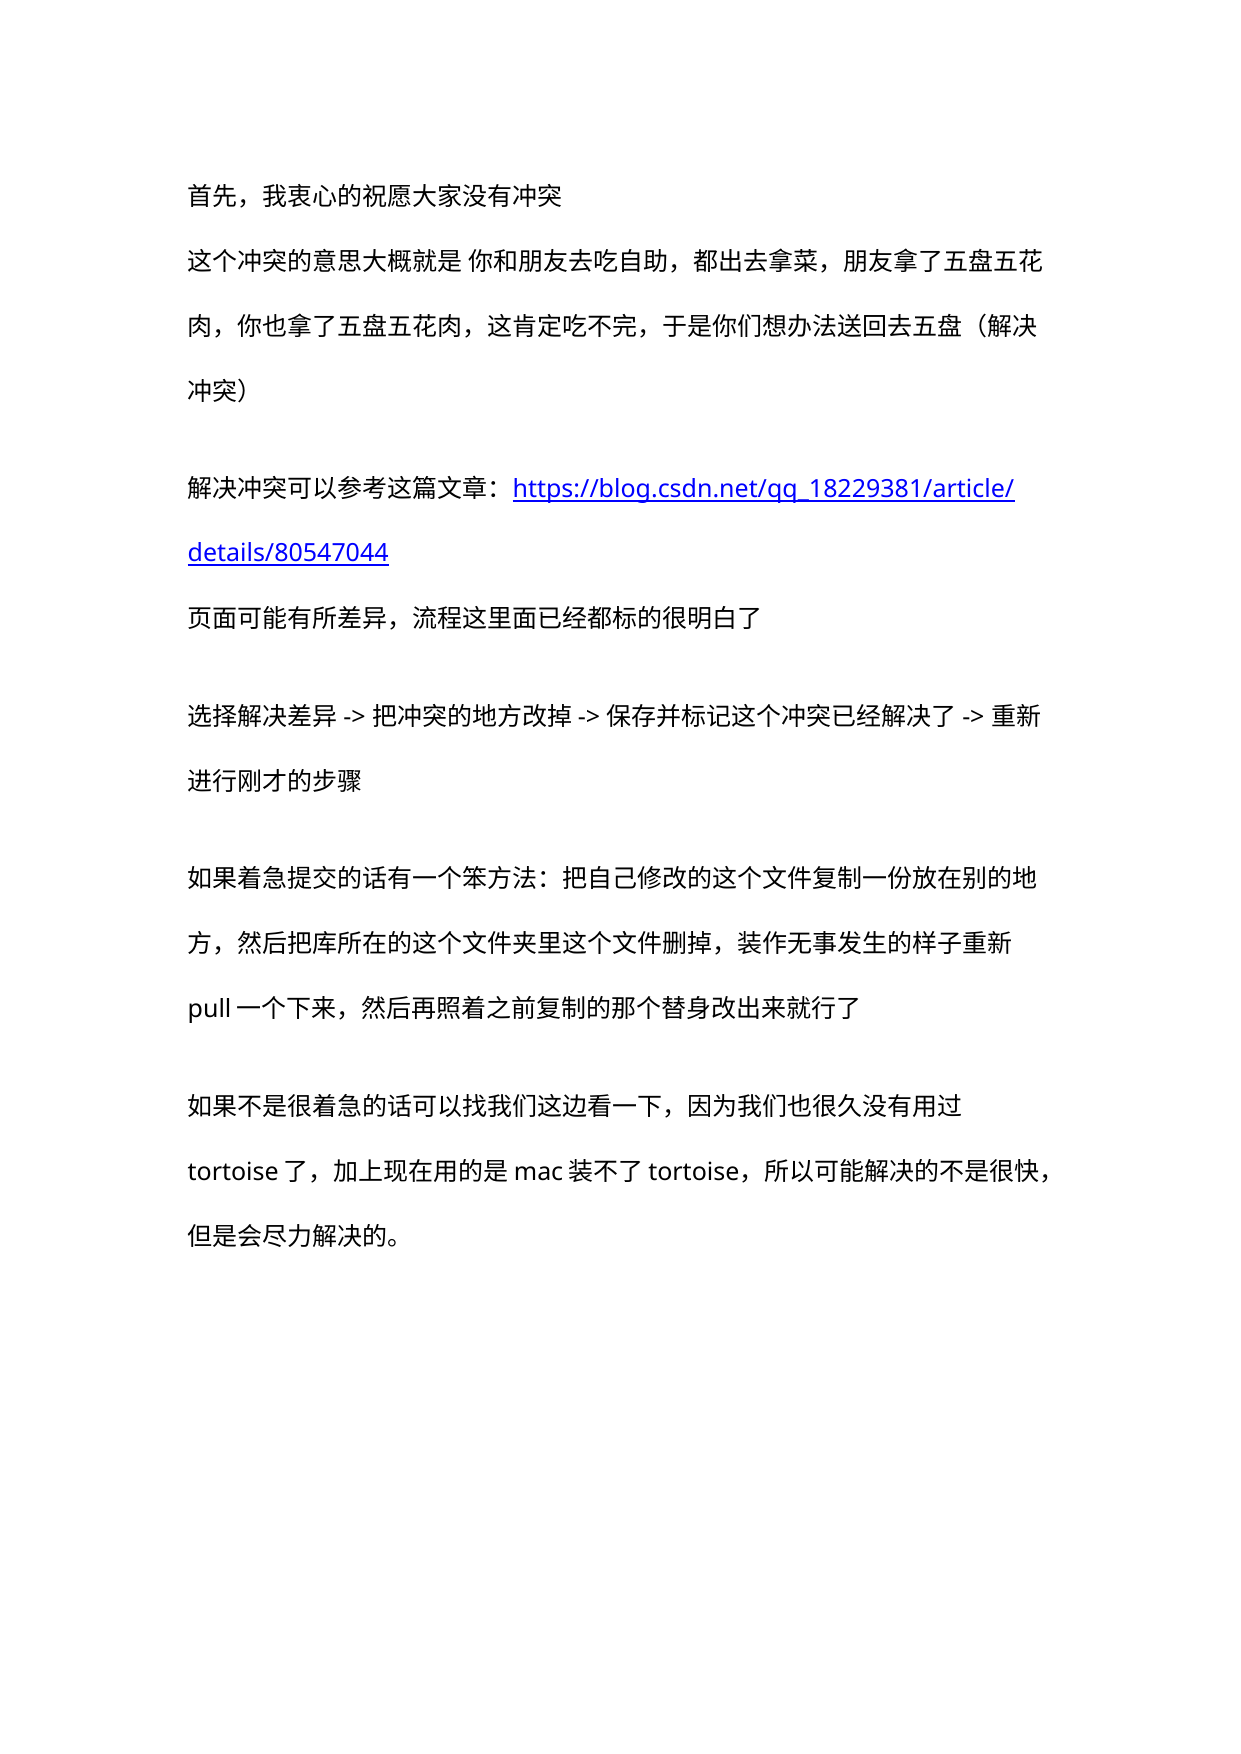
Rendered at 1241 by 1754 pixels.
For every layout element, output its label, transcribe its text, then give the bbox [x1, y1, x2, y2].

text 选择解决差异 -> 把冲突的地方改掉 -> 保存并标记这个冲突已经解决了 -> 重新进行刚才的步骤 [187, 682, 1053, 812]
text 这个冲突的意思大概就是 你和朋友去吃自助，都出去拿菜，朋友拿了五盘五花肉，你也拿了五盘五花肉，这肯定吃不完，于是你们想办法送回去五盘（解决冲突） [187, 227, 1053, 422]
text 首先，我衷心的祝愿大家没有冲突 [187, 162, 1053, 227]
text 如果着急提交的话有一个笨方法：把自己修改的这个文件复制一份放在别的地方，然后把库所在的这个文件夹里这个文件删掉，装作无事发生的样子重新pull一个下来，然后再照着之前复制的那个替身改出来就行了 [187, 844, 1053, 1039]
text 页面可能有所差异，流程这里面已经都标的很明白了 [187, 584, 1053, 649]
text 解决冲突可以参考这篇文章：https://blog.csdn.net/qq_18229381/article/details/80547044 [187, 454, 1053, 584]
text 如果不是很着急的话可以找我们这边看一下，因为我们也很久没有用过tortoise了，加上现在用的是mac装不了tortoise，所以可能解决的不是很快，但是会尽力解决的。 [187, 1072, 1053, 1267]
